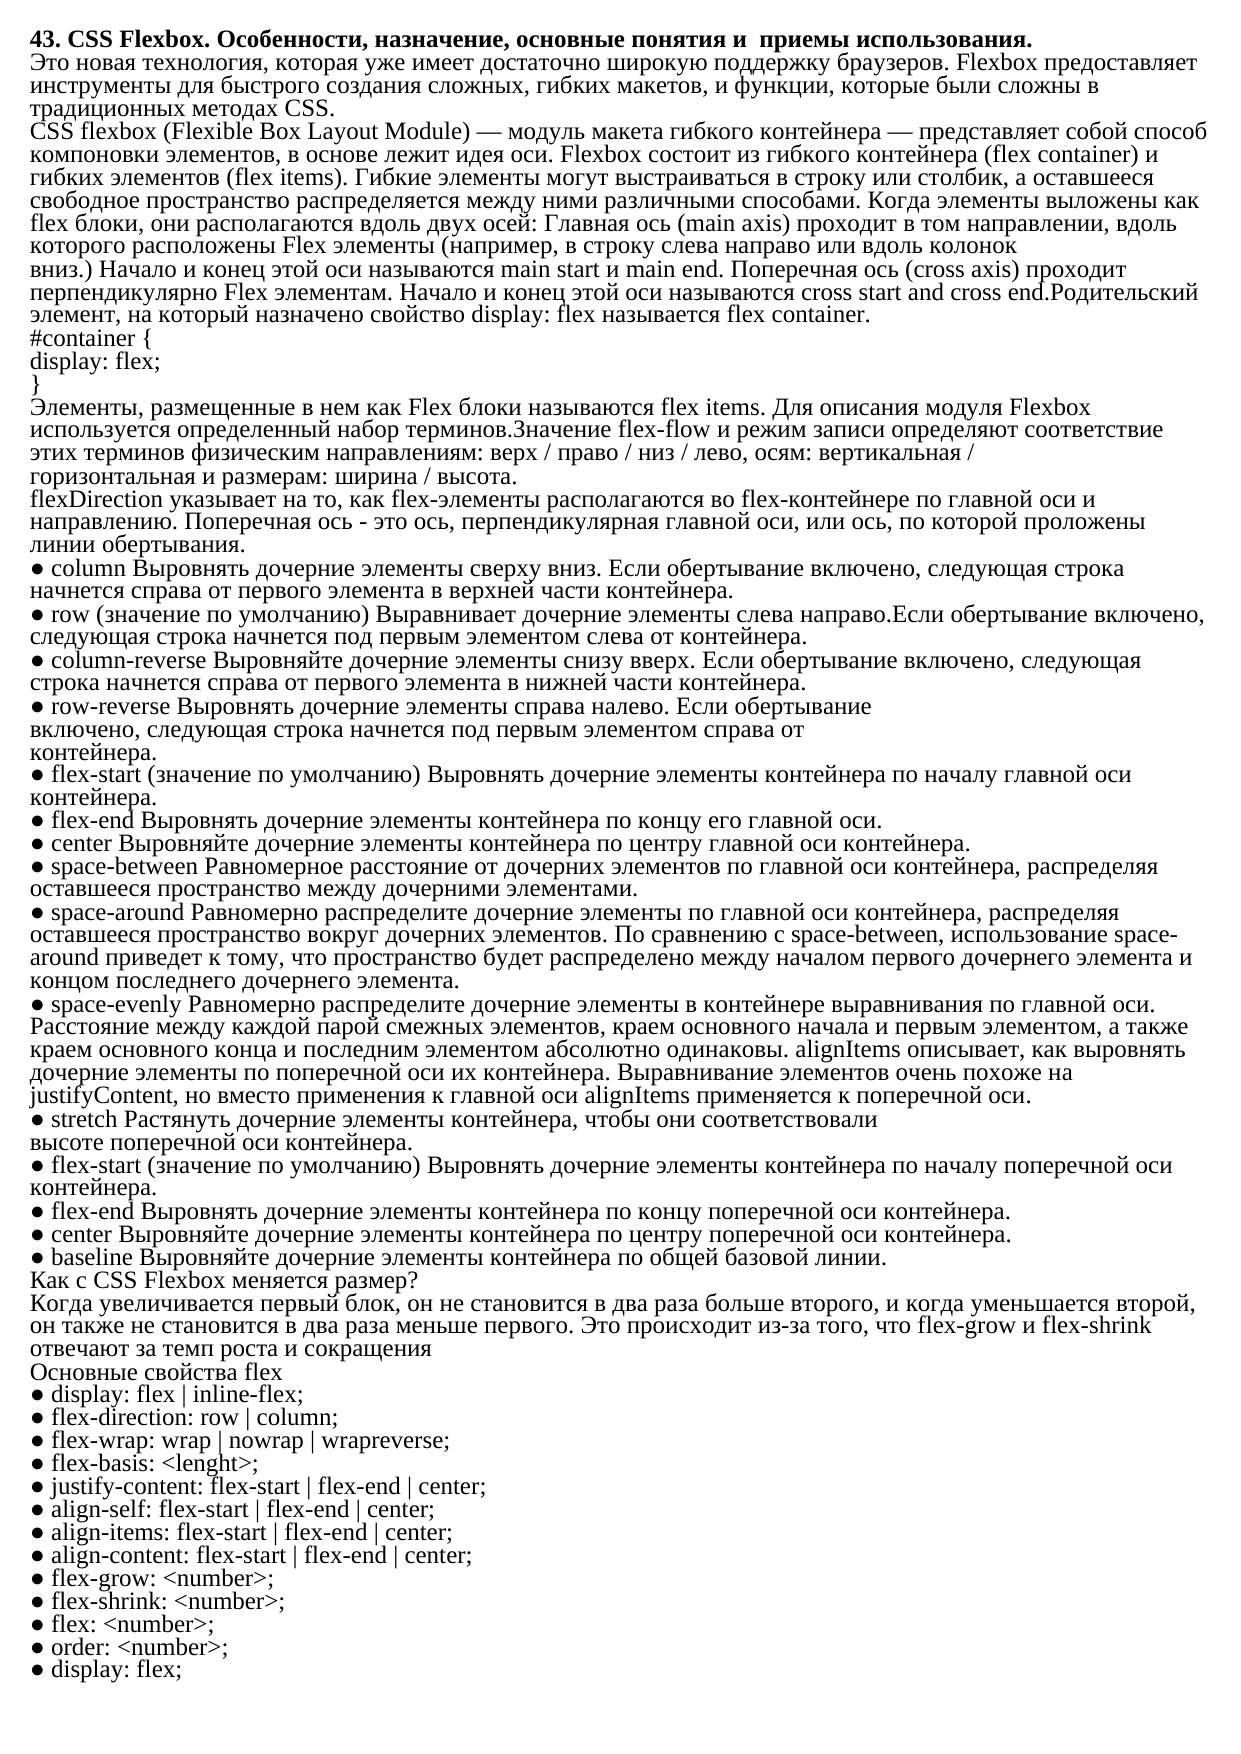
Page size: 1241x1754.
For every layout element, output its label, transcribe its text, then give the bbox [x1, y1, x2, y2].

text горизонтальная и размерам: ширина / высота. [29, 466, 1211, 489]
text } [29, 374, 1211, 397]
text ● justify-content: flex-start | flex-end | center; [29, 1476, 1211, 1499]
text контейнера. [29, 742, 1211, 764]
text Это новая технология, которая уже имеет достаточно широкую поддержку браузеров. Flexbox предоставляет инструменты для быстрого создания сложных, гибких макетов, и функции, которые были сложны в традиционных методах CSS. [29, 52, 1211, 121]
text ● flex-start (значение по умолчанию) Выровнять дочерние элементы контейнера по началу главной оси контейнера. [29, 764, 1211, 810]
text ● flex-wrap: wrap | nowrap | wrapreverse; [29, 1430, 1211, 1453]
text ● center Выровняйте дочерние элементы контейнера по центру поперечной оси контейнера. [29, 1224, 1211, 1247]
text ● column Выровнять дочерние элементы сверху вниз. Если обертывание включено, следующая строка начнется справа от первого элемента в верхней части контейнера. [29, 558, 1211, 604]
text Элементы, размещенные в нем как Flex блоки называются flex items. Для описания модуля Flexbox используется определенный набор терминов.Значение flex-flow и режим записи определяют соответствие этих терминов физическим направлениям: верх / право / низ / лево, осям: вертикальная / [29, 397, 1211, 466]
text ● flex-basis: <lenght>; [29, 1453, 1211, 1476]
text #container { [29, 328, 1211, 351]
text ● space-between Равномерное расстояние от дочерних элементов по главной оси контейнера, распределяя оставшееся пространство между дочерними элементами. [29, 856, 1211, 902]
text ● space-around Равномерно распределите дочерние элементы по главной оси контейнера, распределяя оставшееся пространство вокруг дочерних элементов. По сравнению с space-between, использование space-around приведет к тому, что пространство будет распределено между началом первого дочернего элемента и концом последнего дочернего элемента. [29, 902, 1211, 994]
text ● row-reverse Выровнять дочерние элементы справа налево. Если обертывание [29, 696, 1211, 719]
text ● column-reverse Выровняйте дочерние элементы снизу вверх. Если обертывание включено, следующая строка начнется справа от первого элемента в нижней части контейнера. [29, 650, 1211, 696]
text Как с CSS Flexbox меняется размер? [29, 1270, 1211, 1293]
text свободное пространство распределяется между ними различными способами. Когда элементы выложены как flex блоки, они располагаются вдоль двух осей: Главная ось (main axis) проходит в том направлении, вдоль которого расположены Flex элементы (например, в строку слева направо или вдоль колонок [29, 190, 1211, 259]
text вниз.) Начало и конец этой оси называются main start и main end. Поперечная ось (cross axis) проходит перпендикулярно Flex элементам. Начало и конец этой оси называются cross start and cross end.Родительский элемент, на который назначено свойство display: flex называется flex container. [29, 259, 1211, 328]
text Основные свойства flex [29, 1362, 1211, 1384]
text ● flex-start (значение по умолчанию) Выровнять дочерние элементы контейнера по началу поперечной оси контейнера. [29, 1155, 1211, 1201]
text CSS flexbox (Flexible Box Layout Module) — модуль макета гибкого контейнера — представляет собой способ компоновки элементов, в основе лежит идея оси. Flexbox состоит из гибкого контейнера (flex container) и гибких элементов (flex items). Гибкие элементы могут выстраиваться в строку или столбик, а оставшееся [29, 121, 1211, 190]
text ● flex-end Выровнять дочерние элементы контейнера по концу поперечной оси контейнера. [29, 1201, 1211, 1224]
text ● align-self: flex-start | flex-end | center; [29, 1499, 1211, 1522]
text ● stretch Растянуть дочерние элементы контейнера, чтобы они соответствовали [29, 1109, 1211, 1132]
text ● align-content: flex-start | flex-end | center; [29, 1545, 1211, 1568]
text ● space-evenly Равномерно распределите дочерние элементы в контейнере выравнивания по главной оси. Расстояние между каждой парой смежных элементов, краем основного начала и первым элементом, а также краем основного конца и последним элементом абсолютно одинаковы. alignItems описывает, как выровнять дочерние элементы по поперечной оси их контейнера. Выравнивание элементов очень похоже на justifyContent, но вместо применения к главной оси alignItems применяется к поперечной оси. [29, 994, 1211, 1109]
text ● flex-direction: row | column; [29, 1407, 1211, 1430]
text ● center Выровняйте дочерние элементы контейнера по центру главной оси контейнера. [29, 833, 1211, 856]
text ● flex-shrink: <number>; [29, 1591, 1211, 1614]
text ● display: flex | inline-flex; [29, 1384, 1211, 1407]
text включено, следующая строка начнется под первым элементом справа от [29, 719, 1211, 742]
text flexDirection указывает на то, как flex-элементы располагаются во flex-контейнере по главной оси и направлению. Поперечная ось - это ось, перпендикулярная главной оси, или ось, по которой проложены линии обертывания. [29, 489, 1211, 558]
text высоте поперечной оси контейнера. [29, 1132, 1211, 1155]
text ● display: flex; [29, 1659, 1211, 1682]
text ● flex-grow: <number>; [29, 1568, 1211, 1591]
text ● flex-end Выровнять дочерние элементы контейнера по концу его главной оси. [29, 810, 1211, 833]
text Когда увеличивается первый блок, он не становится в два раза больше второго, и когда уменьшается второй, он также не становится в два раза меньше первого. Это происходит из-за того, что flex-grow и flex-shrink отвечают за темп роста и сокращения [29, 1293, 1211, 1362]
text ● baseline Выровняйте дочерние элементы контейнера по общей базовой линии. [29, 1247, 1211, 1270]
text 43. CSS Flexbox. Особенности, назначение, основные понятия и приемы использования. [29, 29, 1211, 52]
text display: flex; [29, 351, 1211, 374]
text ● align-items: flex-start | flex-end | center; [29, 1522, 1211, 1545]
text ● row (значение по умолчанию) Выравнивает дочерние элементы слева направо.Если обертывание включено, следующая строка начнется под первым элементом слева от контейнера. [29, 604, 1211, 650]
text ● flex: <number>; [29, 1614, 1211, 1637]
text ● order: <number>; [29, 1637, 1211, 1659]
